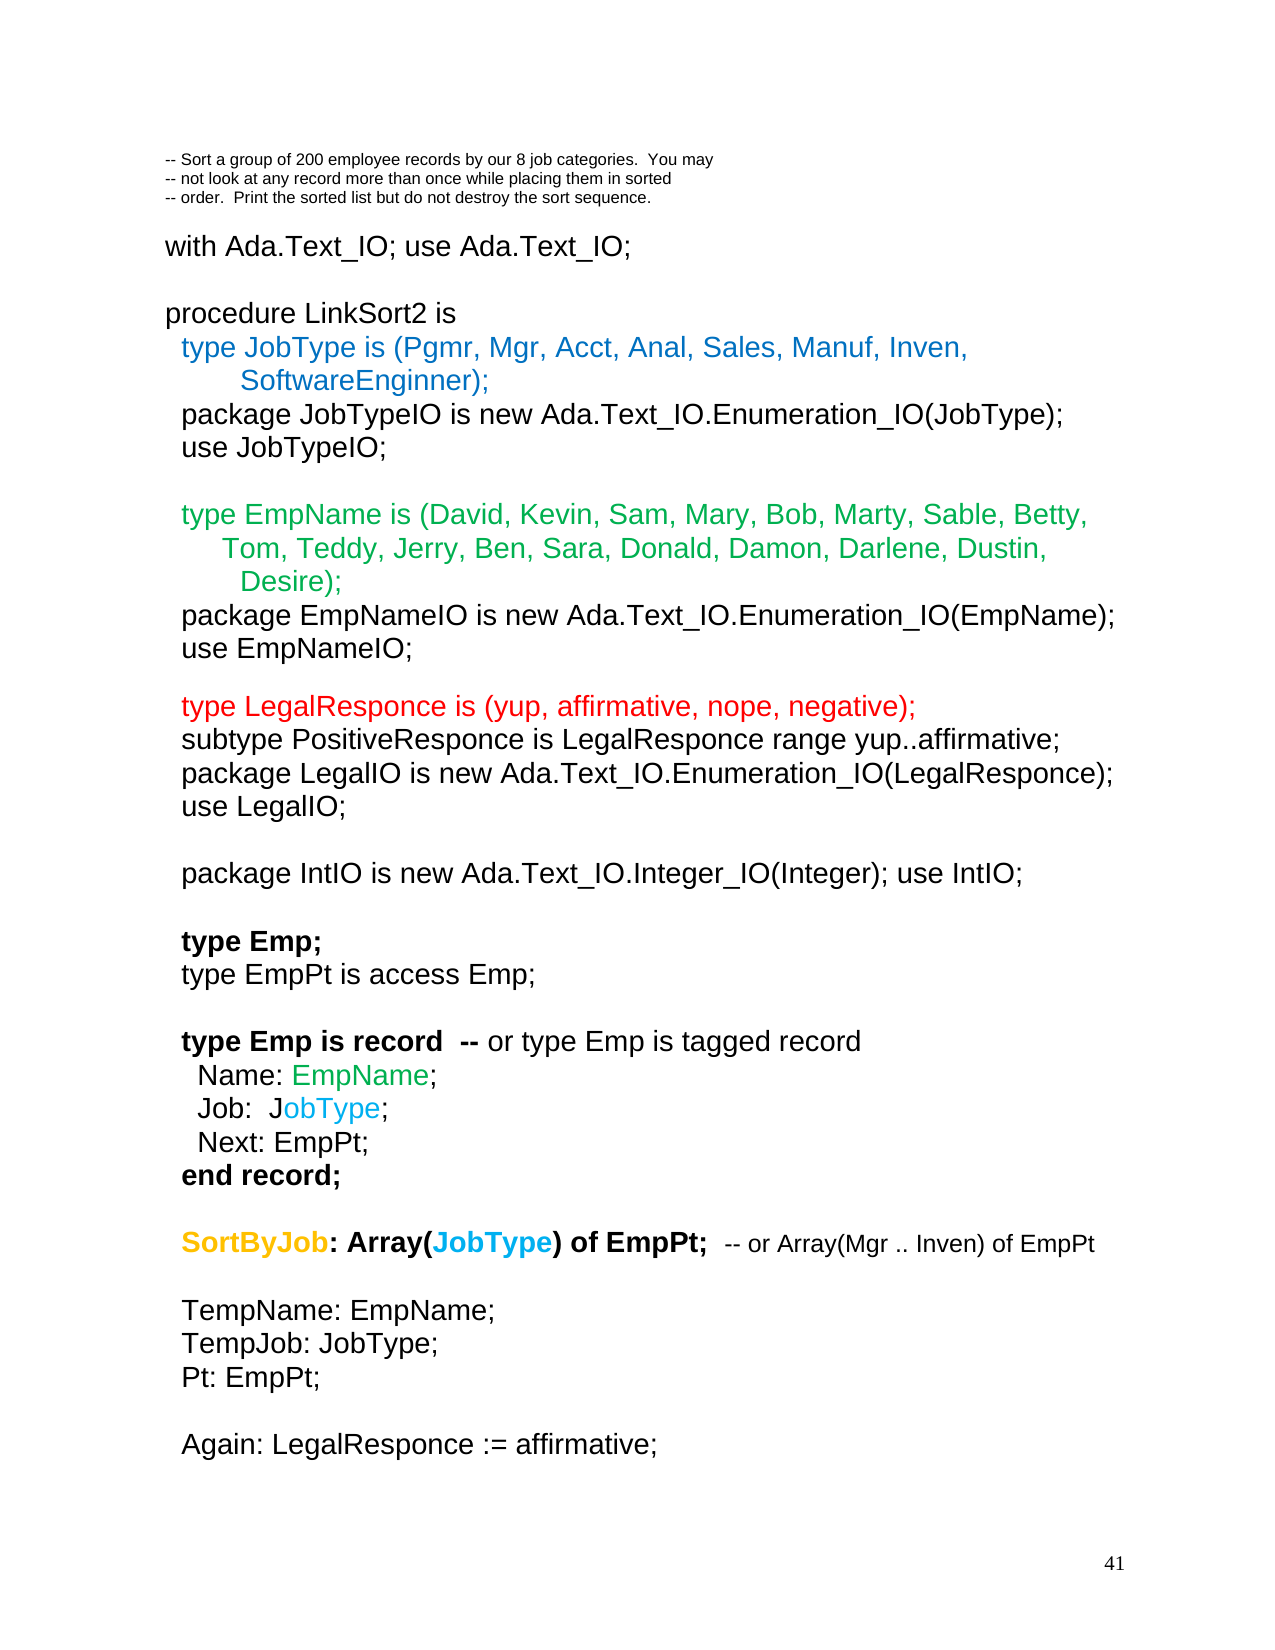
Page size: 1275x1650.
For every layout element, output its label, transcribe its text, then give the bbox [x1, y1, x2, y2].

text type Emp is record -- or type Emp is tagged record [165, 1024, 1125, 1058]
text type EmpPt is access Emp; [165, 957, 1125, 991]
text -- not look at any record more than once while placing them in sorted [165, 169, 1125, 188]
text package IntIO is new Ada.Text_IO.Integer_IO(Integer); use IntIO; [165, 856, 1125, 890]
text subtype PositiveResponce is LegalResponce range yup..affirmative; [165, 722, 1125, 756]
text procedure LinkSort2 is [165, 296, 1125, 330]
text Name: EmpName; [165, 1058, 1125, 1091]
text use EmpNameIO; [165, 632, 1125, 665]
text -- Sort a group of 200 employee records by our 8 job categories. You may [165, 150, 1125, 169]
text Desire); [165, 564, 1125, 598]
text Tom, Teddy, Jerry, Ben, Sara, Donald, Damon, Darlene, Dustin, [165, 531, 1125, 564]
text use JobTypeIO; [165, 430, 1125, 464]
text with Ada.Text_IO; use Ada.Text_IO; [165, 229, 1125, 263]
text Pt: EmpPt; [165, 1359, 1125, 1393]
text package LegalIO is new Ada.Text_IO.Enumeration_IO(LegalResponce); [165, 756, 1125, 789]
text end record; [165, 1158, 1125, 1192]
text type Emp; [165, 923, 1125, 957]
text package JobTypeIO is new Ada.Text_IO.Enumeration_IO(JobType); [165, 397, 1125, 430]
text Next: EmpPt; [165, 1125, 1125, 1158]
text TempJob: JobType; [165, 1326, 1125, 1359]
text type JobType is (Pgmr, Mgr, Acct, Anal, Sales, Manuf, Inven, [165, 330, 1125, 363]
text Again: LegalResponce := affirmative; [165, 1427, 1125, 1460]
text -- order. Print the sorted list but do not destroy the sort sequence. [165, 188, 1125, 207]
text type LegalResponce is (yup, affirmative, nope, negative); [165, 689, 1125, 722]
text type EmpName is (David, Kevin, Sam, Mary, Bob, Marty, Sable, Betty, [165, 497, 1125, 531]
text use LegalIO; [165, 789, 1125, 823]
text TempName: EmpName; [165, 1292, 1125, 1326]
text Job: JobType; [165, 1091, 1125, 1125]
text SoftwareEnginner); [165, 363, 1125, 397]
text package EmpNameIO is new Ada.Text_IO.Enumeration_IO(EmpName); [165, 598, 1125, 632]
text SortByJob: Array(JobType) of EmpPt; -- or Array(Mgr .. Inven) of EmpPt [165, 1225, 1125, 1259]
